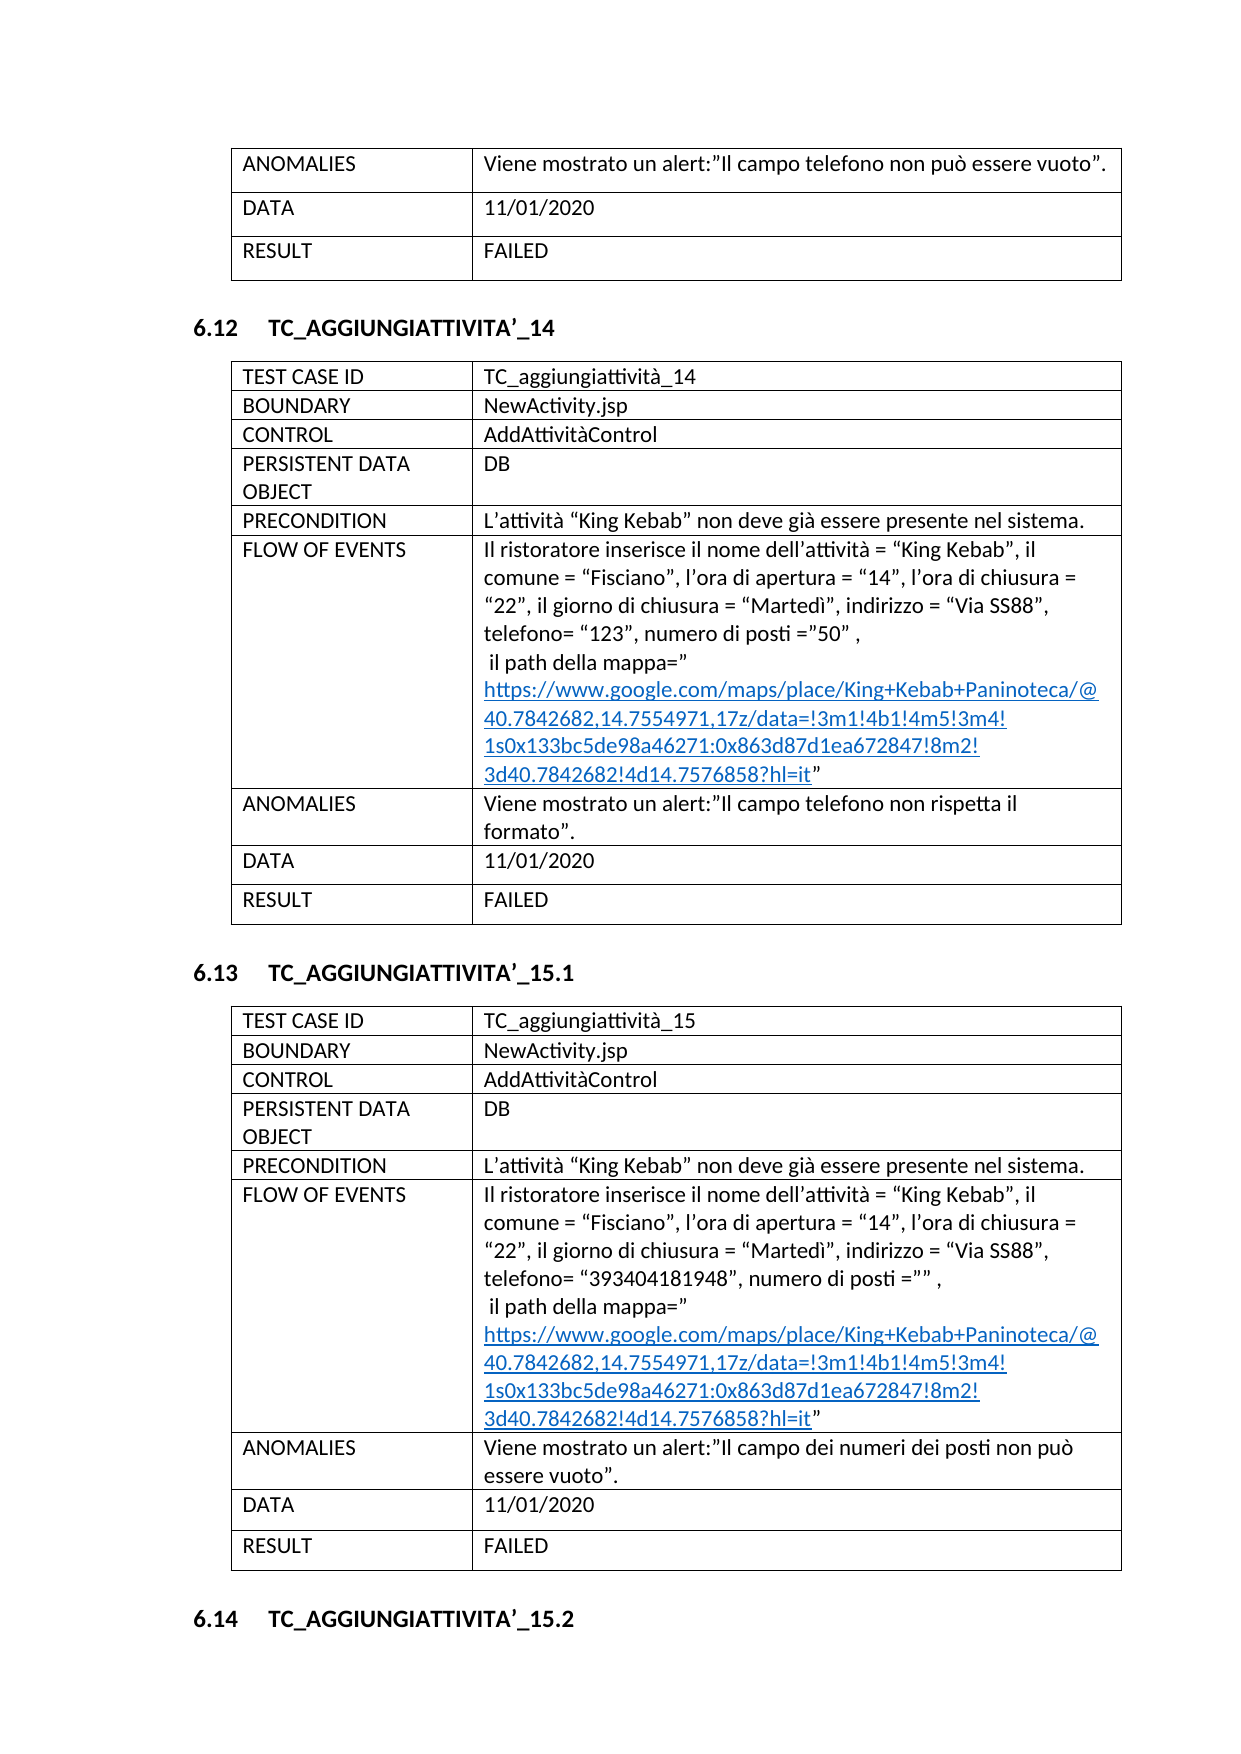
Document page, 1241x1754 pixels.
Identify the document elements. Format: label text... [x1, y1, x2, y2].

table_cell PERSISTENT DATA OBJECT [232, 449, 472, 505]
table_cell L’attività “King Kebab” non deve già essere presente nel sistema. [473, 1151, 1121, 1179]
table_cell 11/01/2020 [473, 1490, 1121, 1530]
table_cell 11/01/2020 [473, 846, 1121, 884]
table_cell PRECONDITION [232, 506, 472, 534]
table_header TC_aggiungiattività_15 [473, 1007, 1121, 1035]
table_cell Il ristoratore inserisce il nome dell’attività = “King Kebab”, il comune = “Fisciano”, l’ora di apertura = “14”, l’ora di chiusura = “22”, il giorno di chiusura = “Martedì”, indirizzo = “Via SS88”, telefono= “393404181948”, numero di posti =”” , il path della mappa=” https://www.google.com/maps/place/King+Kebab+Paninoteca/@40.7842682,14.7554971,17z/data=!3m1!4b1!4m5!3m4!1s0x133bc5de98a46271:0x863d87d1ea672847!8m2!3d40.7842682!4d14.7576858?hl=it” [473, 1180, 1121, 1432]
table_cell CONTROL [232, 1065, 472, 1093]
table_cell L’attività “King Kebab” non deve già essere presente nel sistema. [473, 506, 1121, 534]
table_cell FAILED [473, 237, 1121, 279]
list TC_AGGIUNGIATTIVITA’_15.2 [193, 1603, 1122, 1634]
table_cell AddAttivitàControl [473, 420, 1121, 448]
table_cell FLOW OF EVENTS [232, 1180, 472, 1432]
table_header TC_aggiungiattività_14 [473, 362, 1121, 390]
table_cell CONTROL [232, 420, 472, 448]
table_cell ANOMALIES [232, 789, 472, 845]
table_cell BOUNDARY [232, 1036, 472, 1064]
table_cell NewActivity.jsp [473, 391, 1121, 419]
table_cell Viene mostrato un alert:”Il campo dei numeri dei posti non può essere vuoto”. [473, 1433, 1121, 1489]
table_cell AddAttivitàControl [473, 1065, 1121, 1093]
table_cell DATA [232, 1490, 472, 1530]
table_header TEST CASE ID [232, 362, 472, 390]
table_cell BOUNDARY [232, 391, 472, 419]
list TC_AGGIUNGIATTIVITA’_14 [193, 312, 1122, 343]
table_cell DB [473, 1094, 1121, 1150]
table_cell FAILED [473, 885, 1121, 924]
table_cell PERSISTENT DATA OBJECT [232, 1094, 472, 1150]
table_cell DB [473, 449, 1121, 505]
table_cell PRECONDITION [232, 1151, 472, 1179]
table_cell 11/01/2020 [473, 193, 1121, 236]
table_cell NewActivity.jsp [473, 1036, 1121, 1064]
table_cell RESULT [232, 237, 472, 279]
table_cell Viene mostrato un alert:”Il campo telefono non può essere vuoto”. [473, 149, 1121, 192]
table_cell Viene mostrato un alert:”Il campo telefono non rispetta il formato”. [473, 789, 1121, 845]
table_cell Il ristoratore inserisce il nome dell’attività = “King Kebab”, il comune = “Fisciano”, l’ora di apertura = “14”, l’ora di chiusura = “22”, il giorno di chiusura = “Martedì”, indirizzo = “Via SS88”, telefono= “123”, numero di posti =”50” , il path della mappa=” https://www.google.com/maps/place/King+Kebab+Paninoteca/@40.7842682,14.7554971,17z/data=!3m1!4b1!4m5!3m4!1s0x133bc5de98a46271:0x863d87d1ea672847!8m2!3d40.7842682!4d14.7576858?hl=it” [473, 536, 1121, 788]
table_cell RESULT [232, 1531, 472, 1570]
table_cell FAILED [473, 1531, 1121, 1570]
table_cell FLOW OF EVENTS [232, 536, 472, 788]
table_cell DATA [232, 193, 472, 236]
table_cell ANOMALIES [232, 1433, 472, 1489]
table_cell RESULT [232, 885, 472, 924]
table_header TEST CASE ID [232, 1007, 472, 1035]
list TC_AGGIUNGIATTIVITA’_15.1 [193, 957, 1122, 987]
table_cell ANOMALIES [232, 149, 472, 192]
table_cell DATA [232, 846, 472, 884]
